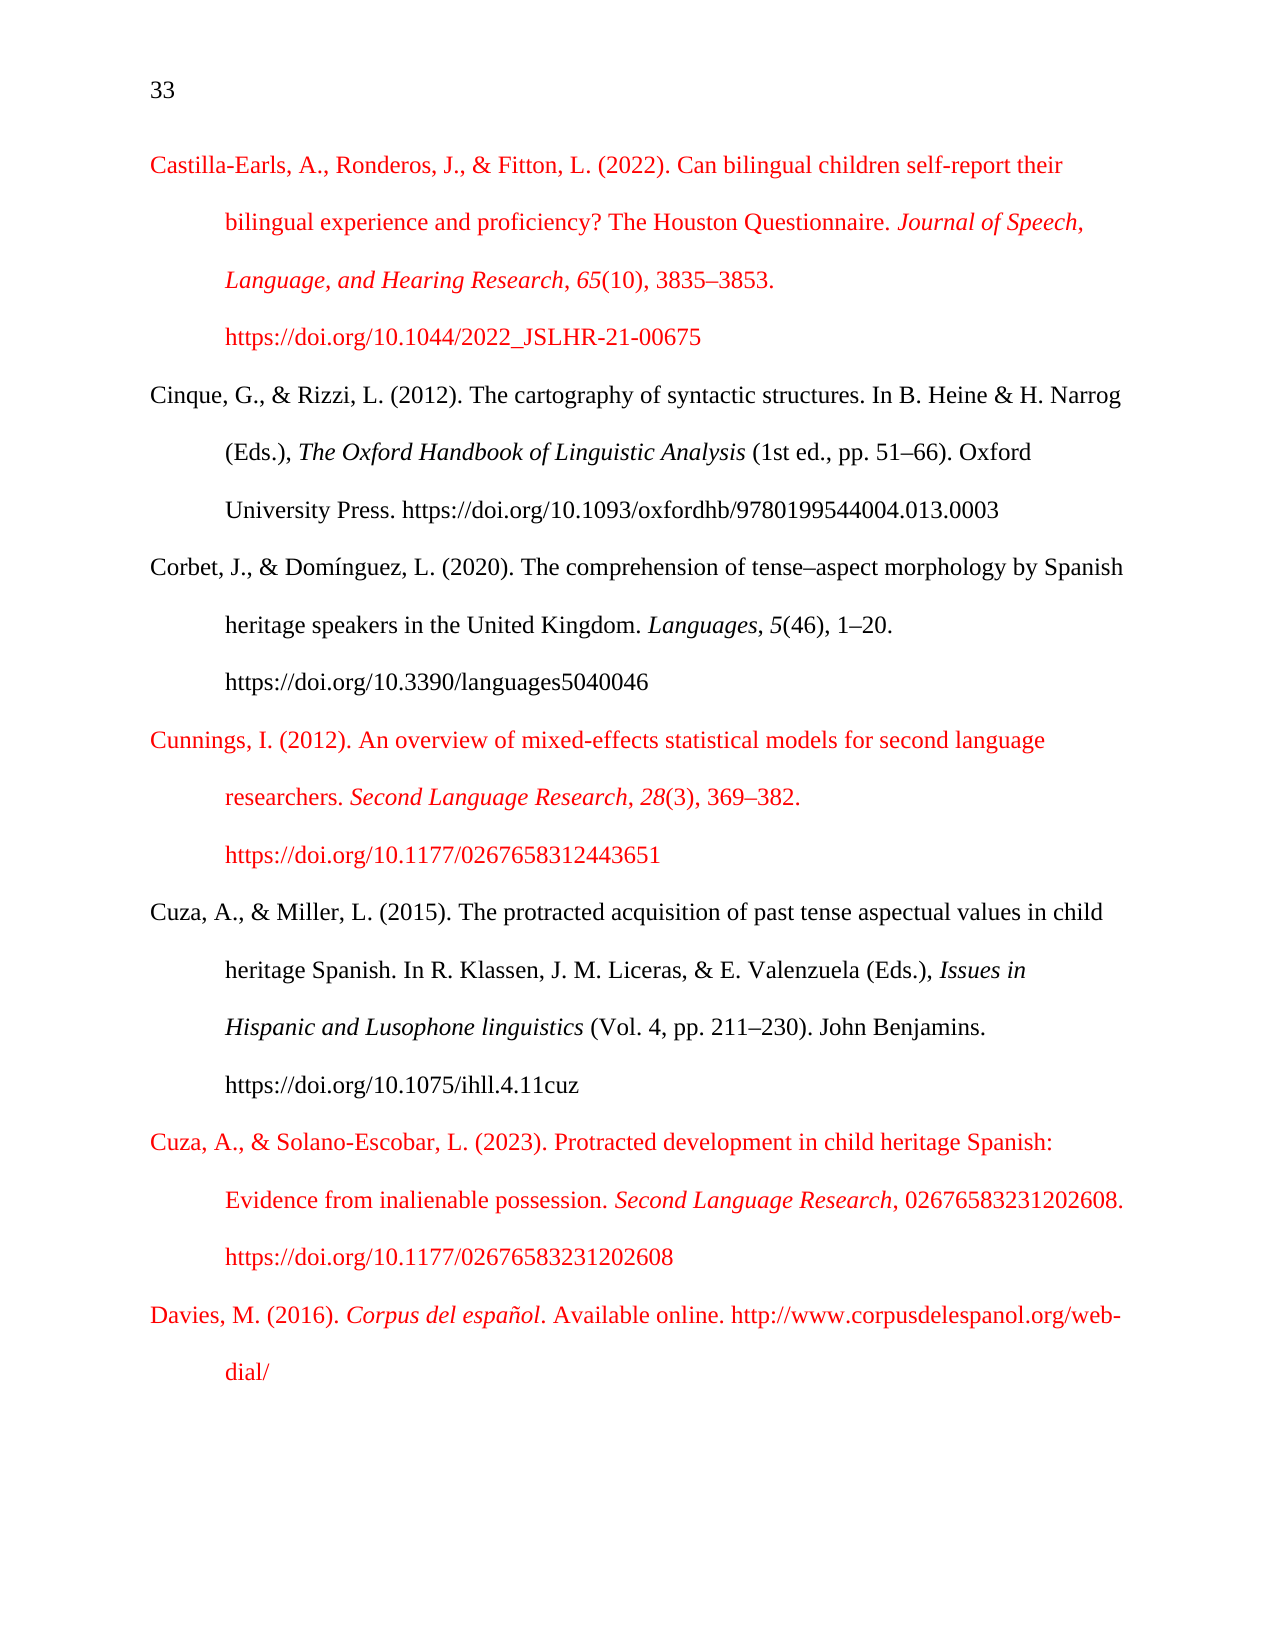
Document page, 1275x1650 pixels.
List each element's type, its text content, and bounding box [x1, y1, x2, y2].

text Davies, M. (2016). Corpus del español. Available online. http://www.corpusdelespanol.org/web-dial/ [150, 1300, 1125, 1386]
text Cuza, A., & Solano-Escobar, L. (2023). Protracted development in child heritage Spanish: Evidence from inalienable possession. Second Language Research, 02676583231202608. https://doi.org/10.1177/02676583231202608 [150, 1127, 1125, 1271]
text Cunnings, I. (2012). An overview of mixed-effects statistical models for second language researchers. Second Language Research, 28(3), 369–382. https://doi.org/10.1177/0267658312443651 [150, 725, 1125, 869]
text Corbet, J., & Domínguez, L. (2020). The comprehension of tense–aspect morphology by Spanish heritage speakers in the United Kingdom. Languages, 5(46), 1–20. https://doi.org/10.3390/languages5040046 [150, 552, 1125, 696]
text Cinque, G., & Rizzi, L. (2012). The cartography of syntactic structures. In B. Heine & H. Narrog (Eds.), The Oxford Handbook of Linguistic Analysis (1st ed., pp. 51–66). Oxford University Press. https://doi.org/10.1093/oxfordhb/9780199544004.013.0003 [150, 380, 1125, 524]
text Cuza, A., & Miller, L. (2015). The protracted acquisition of past tense aspectual values in child heritage Spanish. In R. Klassen, J. M. Liceras, & E. Valenzuela (Eds.), Issues in Hispanic and Lusophone linguistics (Vol. 4, pp. 211–230). John Benjamins. https://doi.org/10.1075/ihll.4.11cuz [150, 897, 1125, 1099]
text Castilla-Earls, A., Ronderos, J., & Fitton, L. (2022). Can bilingual children self-report their bilingual experience and proficiency? The Houston Questionnaire. Journal of Speech, Language, and Hearing Research, 65(10), 3835–3853. https://doi.org/10.1044/2022_JSLHR-21-00675 [150, 150, 1125, 351]
